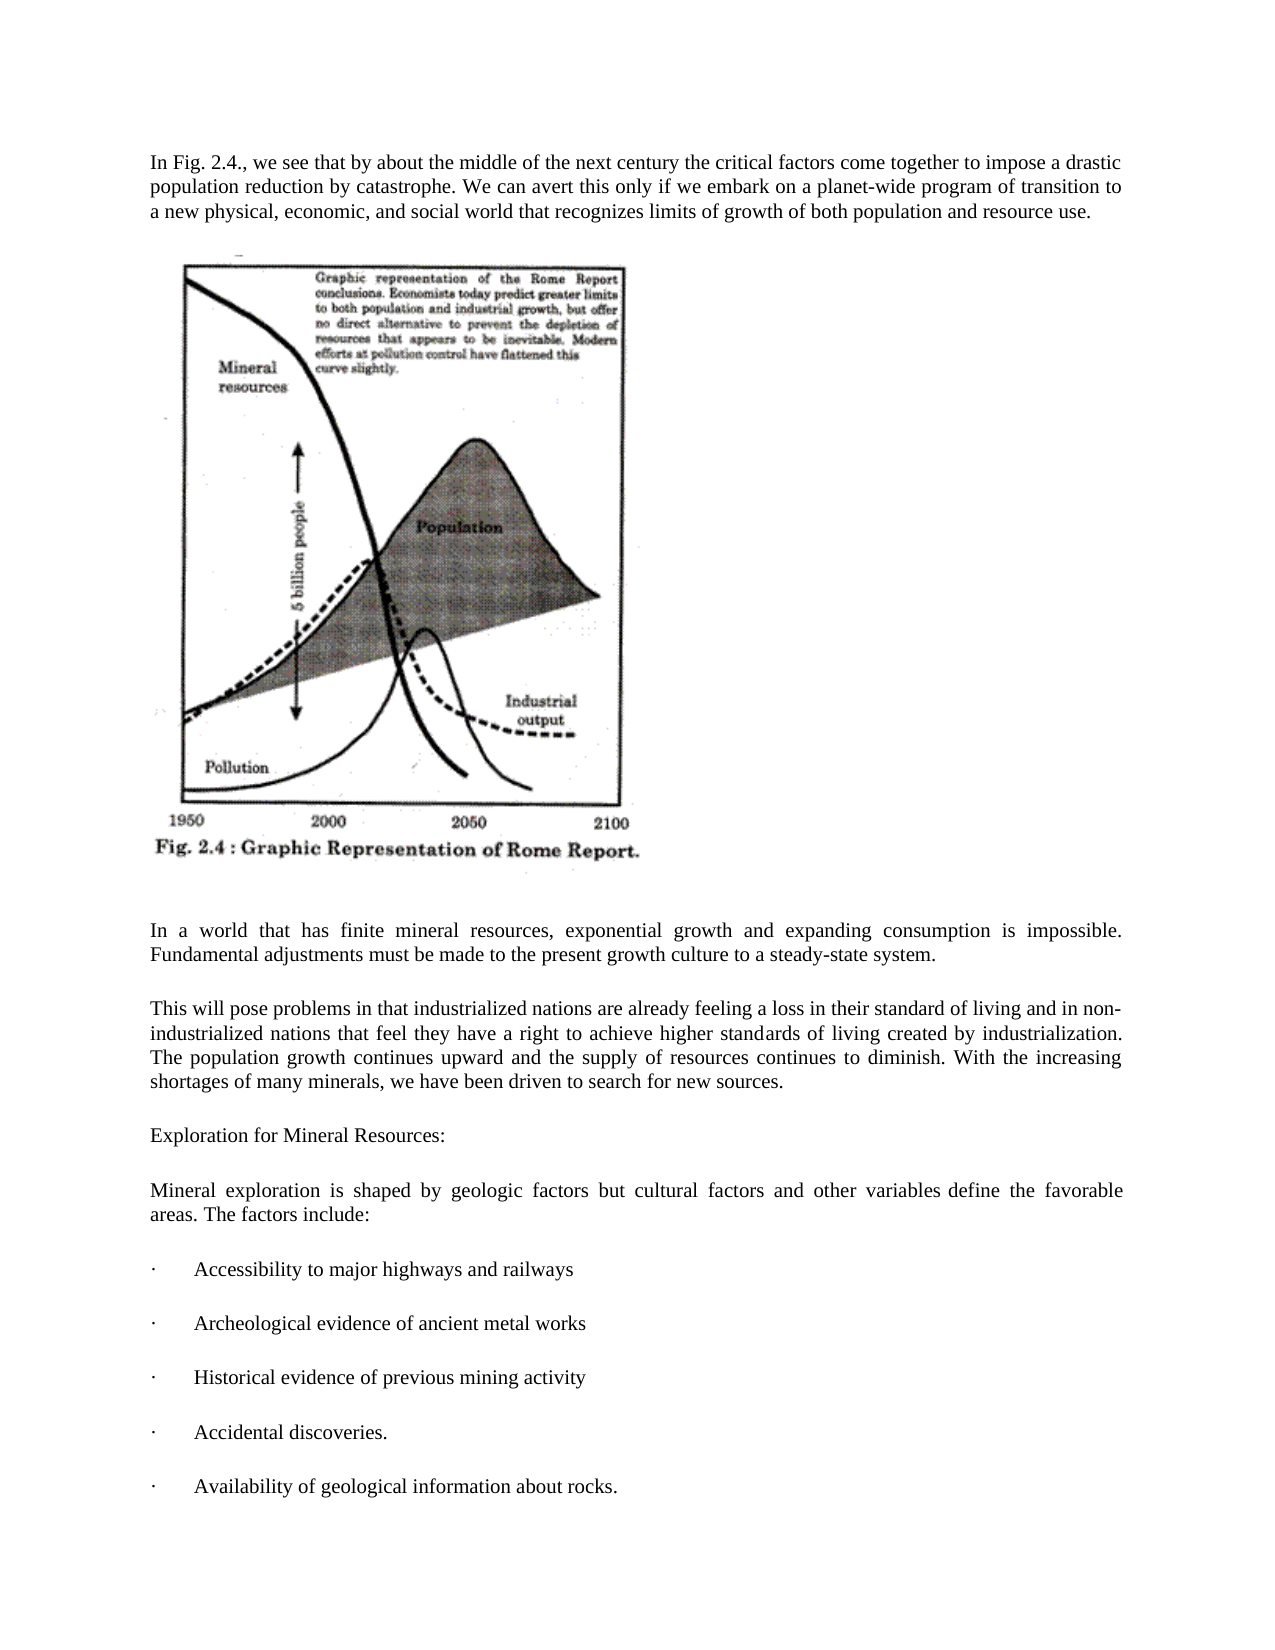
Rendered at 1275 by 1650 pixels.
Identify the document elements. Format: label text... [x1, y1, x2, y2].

text · Accidental discoveries. [150, 1419, 1123, 1444]
text Mineral exploration is shaped by geologic factors but cultural factors and other variables define the favorable areas. The factors include: [150, 1178, 1123, 1226]
text · Availability of geological information about rocks. [150, 1474, 1123, 1498]
text Exploration for Mineral Resources: [150, 1123, 1123, 1147]
picture [150, 252, 654, 888]
text In Fig. 2.4., we see that by about the middle of the next century the critical factors come together to impose a drastic population reduction by catastrophe. We can avert this only if we embark on a planet-wide program of transition to a new physical, economic, and social world that recognizes limits of growth of both population and resource use. [150, 150, 1123, 223]
text This will pose problems in that industrialized nations are already feeling a loss in their standard of living and in non-industrialized nations that feel they have a right to achieve higher standards of living created by industrialization. The population growth continues upward and the supply of resources continues to diminish. With the increasing shortages of many minerals, we have been driven to search for new sources. [150, 996, 1123, 1093]
text · Accessibility to major highways and railways [150, 1256, 1123, 1281]
text · Historical evidence of previous mining activity [150, 1365, 1123, 1389]
text In a world that has finite mineral resources, exponential growth and expanding consumption is impossible. Fundamental adjustments must be made to the present growth culture to a steady-state system. [150, 918, 1123, 966]
text · Archeological evidence of ancient metal works [150, 1311, 1123, 1335]
